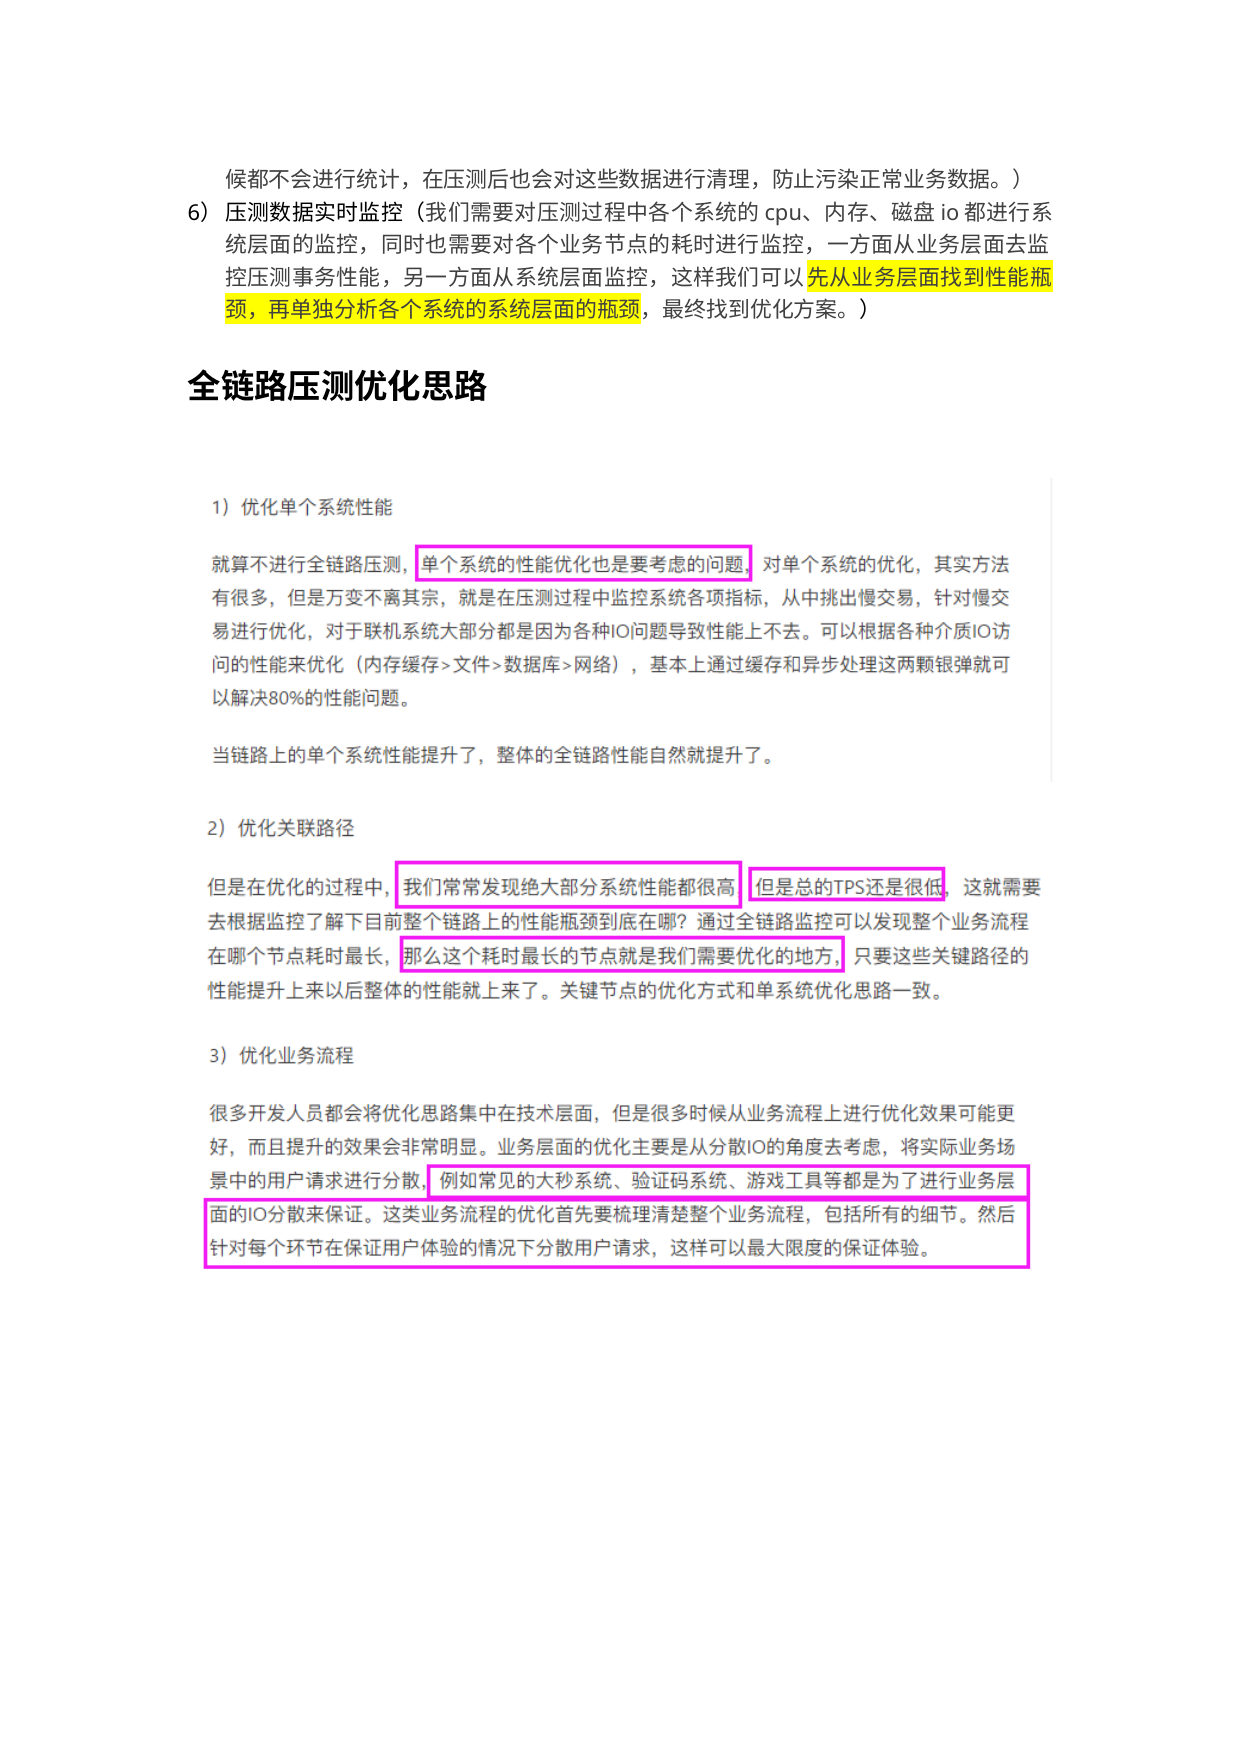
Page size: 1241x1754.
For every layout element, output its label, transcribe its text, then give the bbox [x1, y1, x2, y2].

picture [187, 478, 1053, 782]
list 压测数据实时监控（我们需要对压测过程中各个系统的cpu、内存、磁盘io都进行系统层面的监控，同时也需要对各个业务节点的耗时进行监控，一方面从业务层面去监控压测事务性能，另一方面从系统层面监控，这样我们可以先从业务层面找到性能瓶颈，再单独分析各个系统的系统层面的瓶颈，最终找到优化方案。） [187, 194, 1053, 324]
subtitle 全链路压测优化思路 [187, 352, 1053, 417]
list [187, 162, 1053, 194]
picture [187, 1031, 1053, 1281]
picture [187, 803, 1053, 1022]
